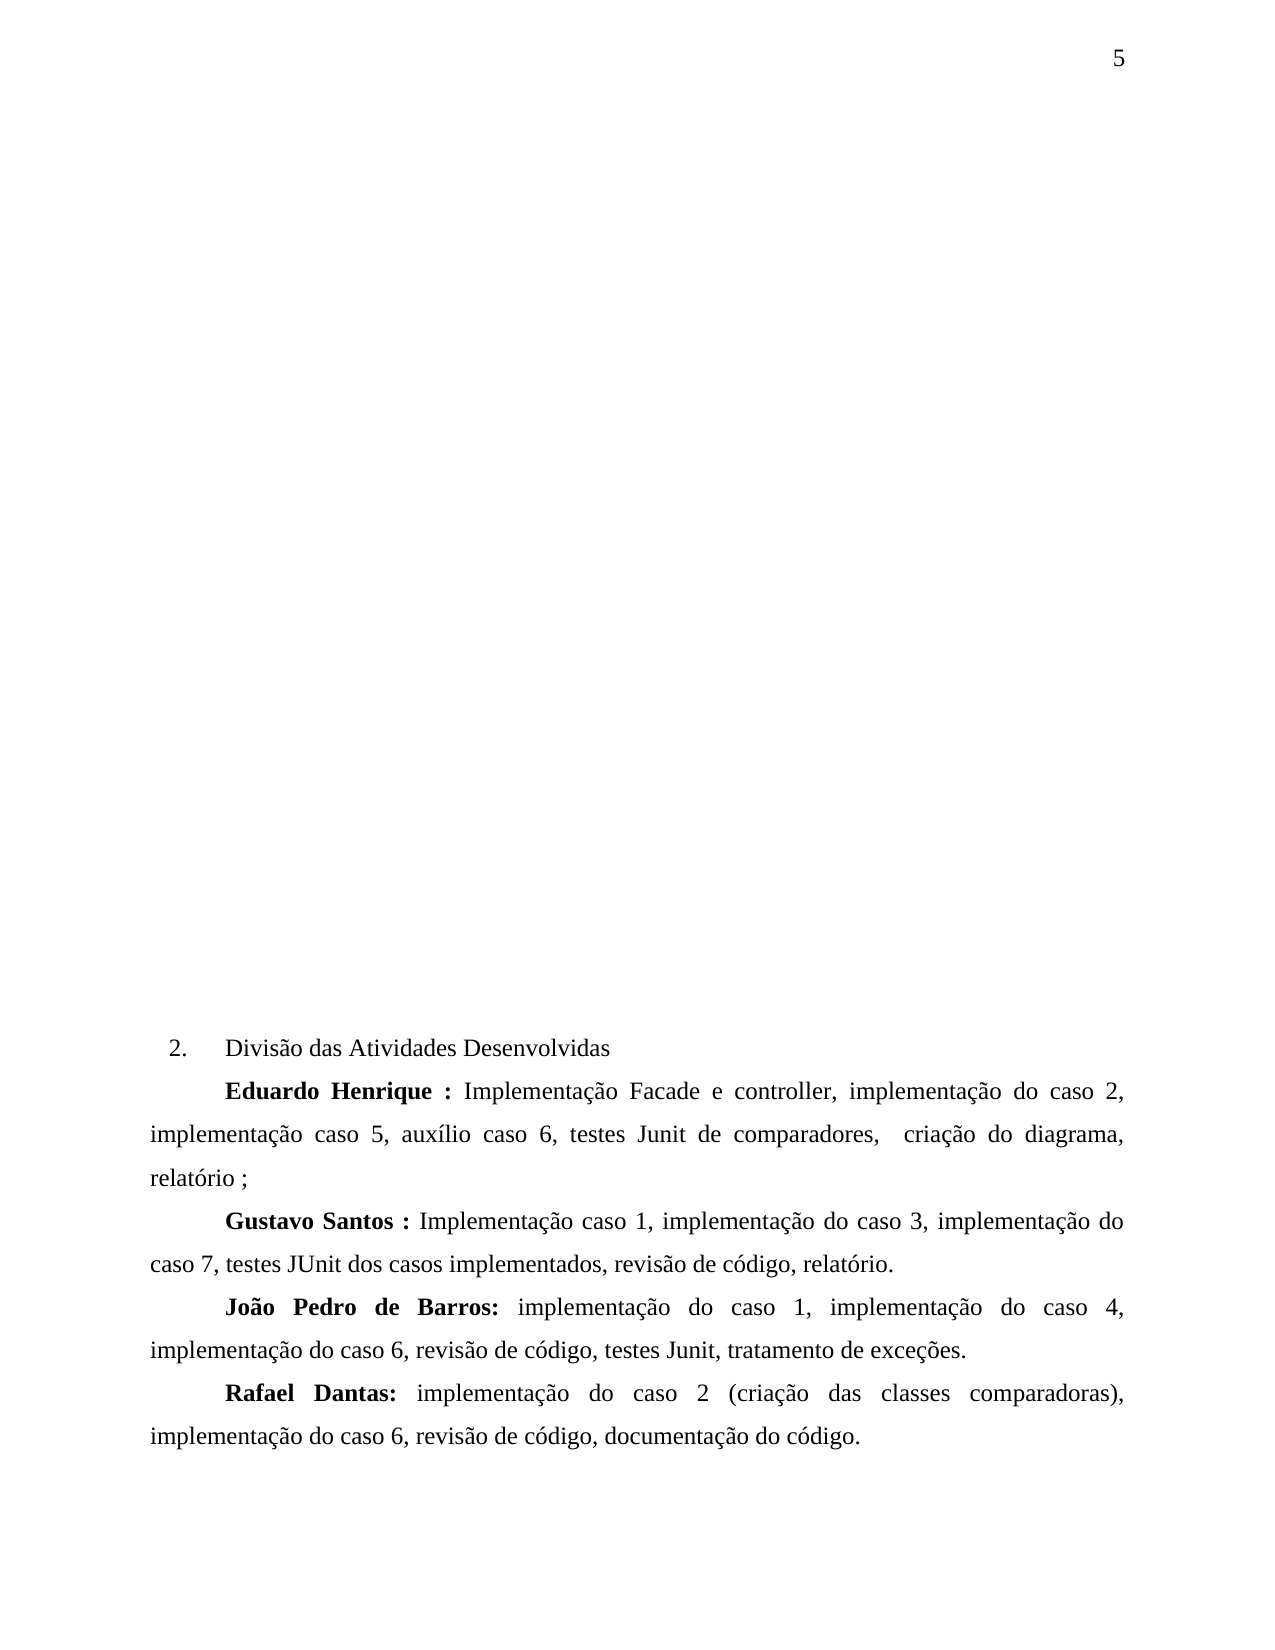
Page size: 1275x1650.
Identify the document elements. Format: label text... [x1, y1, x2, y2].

subtitle Divisão das Atividades Desenvolvidas [187, 1033, 1125, 1062]
text Gustavo Santos : Implementação caso 1, implementação do caso 3, implementação do caso 7, testes JUnit dos casos implementados, revisão de código, relatório. [150, 1206, 1125, 1278]
text João Pedro de Barros: implementação do caso 1, implementação do caso 4, implementação do caso 6, revisão de código, testes Junit, tratamento de exceções. [150, 1292, 1125, 1364]
text Rafael Dantas: implementação do caso 2 (criação das classes comparadoras), implementação do caso 6, revisão de código, documentação do código. [150, 1378, 1125, 1450]
text Eduardo Henrique : Implementação Facade e controller, implementação do caso 2, implementação caso 5, auxílio caso 6, testes Junit de comparadores, criação do diagrama, relatório ; [150, 1076, 1125, 1191]
